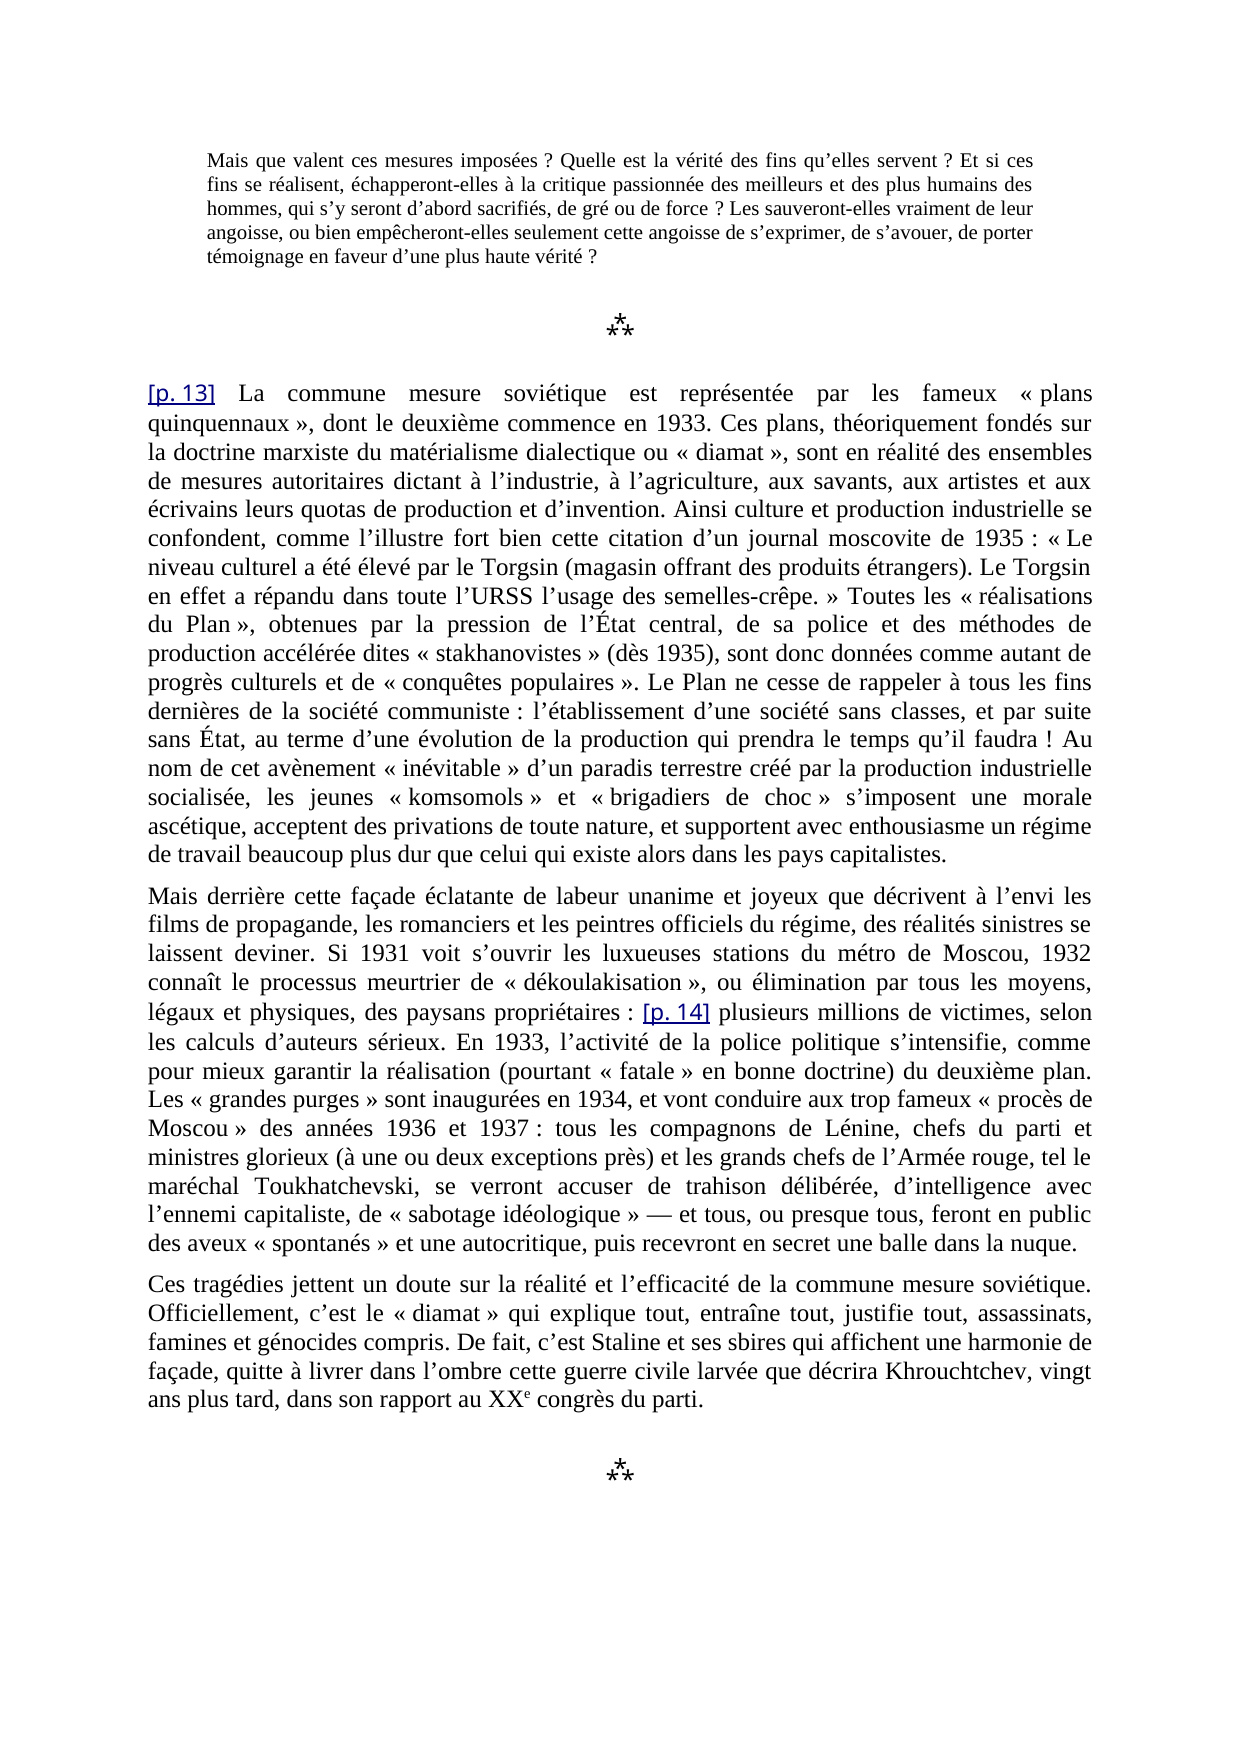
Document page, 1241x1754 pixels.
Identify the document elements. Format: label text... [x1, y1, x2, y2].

text ⁂ [148, 1451, 1093, 1485]
text Mais derrière cette façade éclatante de labeur unanime et joyeux que décrivent à l’envi les films de propagande, les romanciers et les peintres officiels du régime, des réalités sinistres se laissent deviner. Si 1931 voit s’ouvrir les luxueuses stations du métro de Moscou, 1932 connaît le processus meurtrier de « dékoulakisation », ou élimination par tous les moyens, légaux et physiques, des paysans propriétaires : [p. 14] plusieurs millions de victimes, selon les calculs d’auteurs sérieux. En 1933, l’activité de la police politique s’intensifie, comme pour mieux garantir la réalisation (pourtant « fatale » en bonne doctrine) du deuxième plan. Les « grandes purges » sont inaugurées en 1934, et vont conduire aux trop fameux « procès de Moscou » des années 1936 et 1937 : tous les compagnons de Lénine, chefs du parti et ministres glorieux (à une ou deux exceptions près) et les grands chefs de l’Armée rouge, tel le maréchal Toukhatchevski, se verront accuser de trahison délibérée, d’intelligence avec l’ennemi capitaliste, de « sabotage idéologique » — et tous, ou presque tous, feront en public des aveux « spontanés » et une autocritique, puis recevront en secret une balle dans la nuque. [148, 881, 1093, 1257]
text [p. 13] La commune mesure soviétique est représentée par les fameux « plans quinquennaux », dont le deuxième commence en 1933. Ces plans, théoriquement fondés sur la doctrine marxiste du matérialisme dialectique ou « diamat », sont en réalité des ensembles de mesures autoritaires dictant à l’industrie, à l’agriculture, aux savants, aux artistes et aux écrivains leurs quotas de production et d’invention. Ainsi culture et production industrielle se confondent, comme l’illustre fort bien cette citation d’un journal moscovite de 1935 : « Le niveau culturel a été élevé par le Torgsin (magasin offrant des produits étrangers). Le Torgsin en effet a répandu dans toute l’URSS l’usage des semelles-crêpe. » Toutes les « réalisations du Plan », obtenues par la pression de l’État central, de sa police et des méthodes de production accélérée dites « stakhanovistes » (dès 1935), sont donc données comme autant de progrès culturels et de « conquêtes populaires ». Le Plan ne cesse de rappeler à tous les fins dernières de la société communiste : l’établissement d’une société sans classes, et par suite sans État, au terme d’une évolution de la production qui prendra le temps qu’il faudra ! Au nom de cet avènement « inévitable » d’un paradis terrestre créé par la production industrielle socialisée, les jeunes « komsomols » et « brigadiers de choc » s’imposent une morale ascétique, acceptent des privations de toute nature, et supportent avec enthousiasme un régime de travail beaucoup plus dur que celui qui existe alors dans les pays capitalistes. [148, 377, 1093, 868]
text Mais que valent ces mesures imposées ? Quelle est la vérité des fins qu’elles servent ? Et si ces fins se réalisent, échapperont-elles à la critique passionnée des meilleurs et des plus humains des hommes, qui s’y seront d’abord sacrifiés, de gré ou de force ? Les sauveront-elles vraiment de leur angoisse, ou bien empêcheront-elles seulement cette angoisse de s’exprimer, de s’avouer, de porter témoignage en faveur d’une plus haute vérité ? [207, 148, 1033, 268]
text Ces tragédies jettent un doute sur la réalité et l’efficacité de la commune mesure soviétique. Officiellement, c’est le « diamat » qui explique tout, entraîne tout, justifie tout, assassinats, famines et génocides compris. De fait, c’est Staline et ses sbires qui affichent une harmonie de façade, quitte à livrer dans l’ombre cette guerre civile larvée que décrira Khrouchtchev, vingt ans plus tard, dans son rapport au XXe congrès du parti. [148, 1269, 1093, 1413]
text ⁂ [148, 305, 1093, 339]
